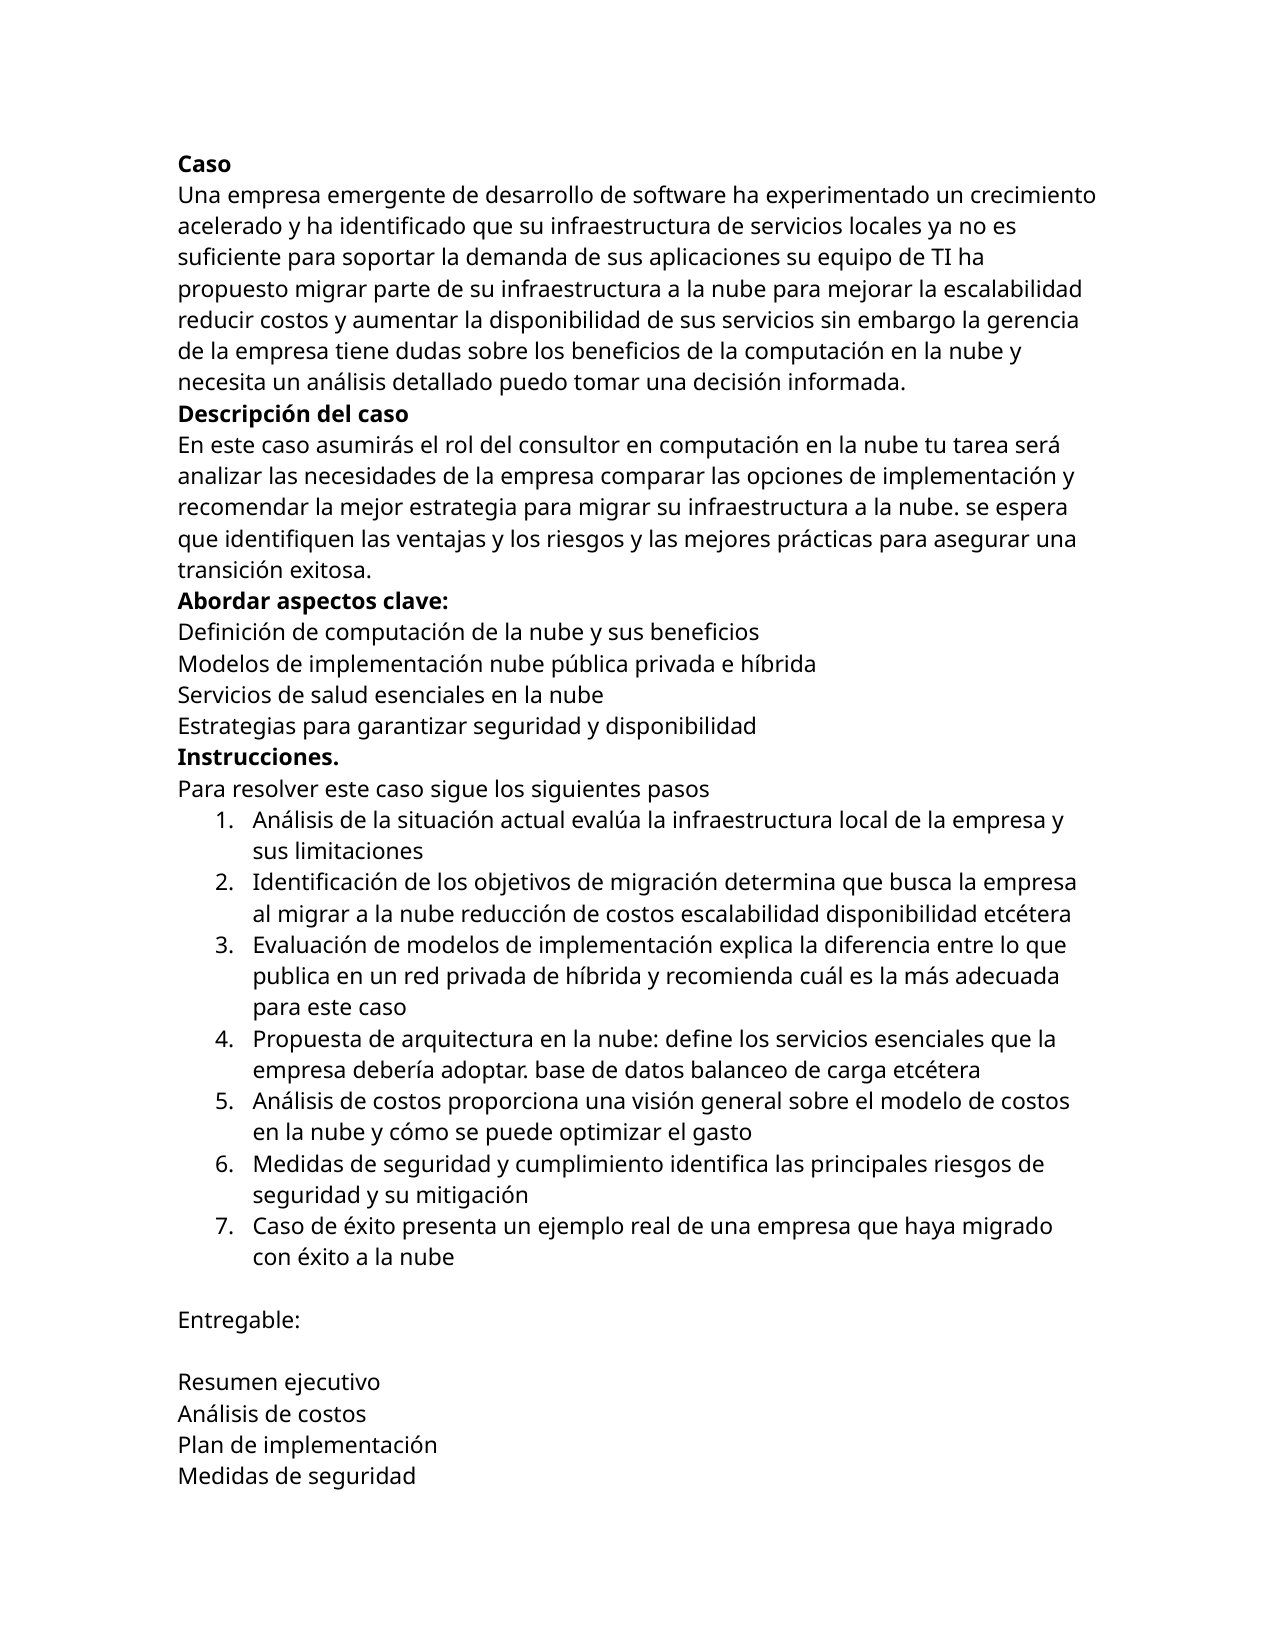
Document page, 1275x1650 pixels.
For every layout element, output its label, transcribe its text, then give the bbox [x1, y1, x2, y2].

list Análisis de la situación actual evalúa la infraestructura local de la empresa y sus limitaciones [215, 804, 1098, 866]
text Medidas de seguridad [177, 1460, 1098, 1491]
text Plan de implementación [177, 1429, 1098, 1460]
list Evaluación de modelos de implementación explica la diferencia entre lo que publica en un red privada de híbrida y recomienda cuál es la más adecuada para este caso [215, 929, 1098, 1023]
text Análisis de costos [177, 1398, 1098, 1429]
list Propuesta de arquitectura en la nube: define los servicios esenciales que la empresa debería adoptar. base de datos balanceo de carga etcétera [215, 1023, 1098, 1085]
text Instrucciones. [177, 741, 1098, 773]
text Para resolver este caso sigue los siguientes pasos [177, 773, 1098, 804]
text Una empresa emergente de desarrollo de software ha experimentado un crecimiento acelerado y ha identificado que su infraestructura de servicios locales ya no es suficiente para soportar la demanda de sus aplicaciones su equipo de TI ha propuesto migrar parte de su infraestructura a la nube para mejorar la escalabilidad reducir costos y aumentar la disponibilidad de sus servicios sin embargo la gerencia de la empresa tiene dudas sobre los beneficios de la computación en la nube y necesita un análisis detallado puedo tomar una decisión informada. [177, 179, 1098, 398]
text Entregable: [177, 1304, 1098, 1335]
text Caso [177, 148, 1098, 179]
list Identificación de los objetivos de migración determina que busca la empresa al migrar a la nube reducción de costos escalabilidad disponibilidad etcétera [215, 866, 1098, 929]
text Estrategias para garantizar seguridad y disponibilidad [177, 710, 1098, 741]
list Medidas de seguridad y cumplimiento identifica las principales riesgos de seguridad y su mitigación [215, 1148, 1098, 1210]
list Caso de éxito presenta un ejemplo real de una empresa que haya migrado con éxito a la nube [215, 1210, 1098, 1273]
text Resumen ejecutivo [177, 1366, 1098, 1398]
text Servicios de salud esenciales en la nube [177, 679, 1098, 710]
list Análisis de costos proporciona una visión general sobre el modelo de costos en la nube y cómo se puede optimizar el gasto [215, 1085, 1098, 1148]
text Definición de computación de la nube y sus beneficios [177, 616, 1098, 648]
text En este caso asumirás el rol del consultor en computación en la nube tu tarea será analizar las necesidades de la empresa comparar las opciones de implementación y recomendar la mejor estrategia para migrar su infraestructura a la nube. se espera que identifiquen las ventajas y los riesgos y las mejores prácticas para asegurar una transición exitosa. [177, 429, 1098, 585]
text Abordar aspectos clave: [177, 585, 1098, 616]
text Modelos de implementación nube pública privada e híbrida [177, 648, 1098, 679]
text Descripción del caso [177, 398, 1098, 429]
